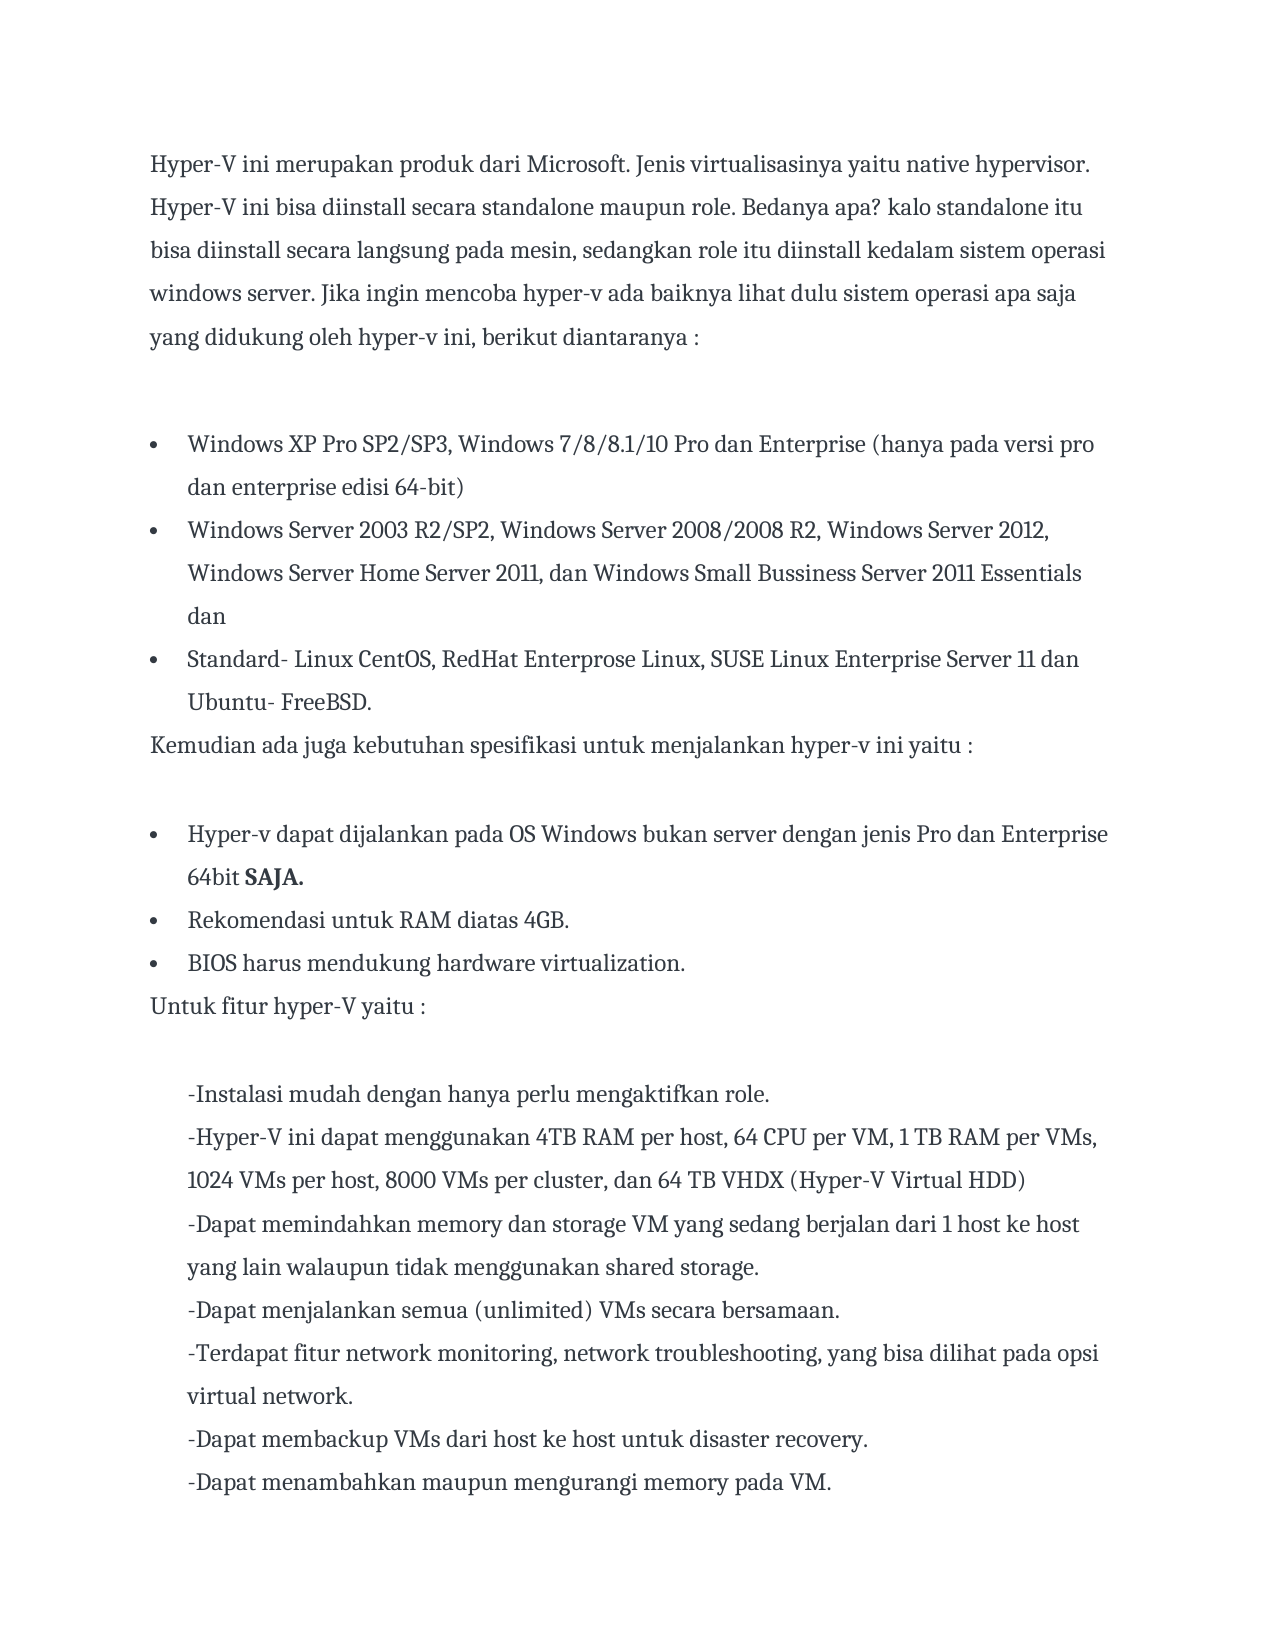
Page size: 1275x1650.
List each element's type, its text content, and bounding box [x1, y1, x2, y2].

text -Dapat menjalankan semua (unlimited) VMs secara bersamaan. [187, 1296, 1125, 1324]
list Windows Server 2003 R2/SP2, Windows Server 2008/2008 R2, Windows Server 2012, Windows Server Home Server 2011, dan Windows Small Bussiness Server 2011 Essentials dan [150, 516, 1125, 631]
text -Dapat membackup VMs dari host ke host untuk disaster recovery. [150, 1425, 1125, 1454]
text -Hyper-V ini dapat menggunakan 4TB RAM per host, 64 CPU per VM, 1 TB RAM per VMs, 1024 VMs per host, 8000 VMs per cluster, dan 64 TB VHDX (Hyper-V Virtual HDD) [187, 1123, 1125, 1195]
list Hyper-v dapat dijalankan pada OS Windows bukan server dengan jenis Pro dan Enterprise 64bit SAJA. [150, 819, 1125, 891]
list BIOS harus mendukung hardware virtualization. [150, 949, 1125, 978]
list Rekomendasi untuk RAM diatas 4GB. [150, 906, 1125, 934]
text Hyper-V ini merupakan produk dari Microsoft. Jenis virtualisasinya yaitu native hypervisor. Hyper-V ini bisa diinstall secara standalone maupun role. Bedanya apa? kalo standalone itu bisa diinstall secara langsung pada mesin, sedangkan role itu diinstall kedalam sistem operasi windows server. Jika ingin mencoba hyper-v ada baiknya lihat dulu sistem operasi apa saja yang didukung oleh hyper-v ini, berikut diantaranya : [150, 150, 1125, 351]
text -Terdapat fitur network monitoring, network troubleshooting, yang bisa dilihat pada opsi virtual network. [187, 1339, 1125, 1411]
text -Dapat memindahkan memory dan storage VM yang sedang berjalan dari 1 host ke host yang lain walaupun tidak menggunakan shared storage. [187, 1209, 1125, 1281]
list Windows XP Pro SP2/SP3, Windows 7/8/8.1/10 Pro dan Enterprise (hanya pada versi pro dan enterprise edisi 64-bit) [150, 429, 1125, 501]
list Standard- Linux CentOS, RedHat Enterprose Linux, SUSE Linux Enterprise Server 11 dan Ubuntu- FreeBSD. [150, 645, 1125, 717]
text Untuk fitur hyper-V yaitu : [150, 992, 1125, 1021]
text -Instalasi mudah dengan hanya perlu mengaktifkan role. [187, 1080, 1125, 1109]
text Kemudian ada juga kebutuhan spesifikasi untuk menjalankan hyper-v ini yaitu : [150, 731, 1125, 760]
text -Dapat menambahkan maupun mengurangi memory pada VM. [150, 1468, 1125, 1497]
